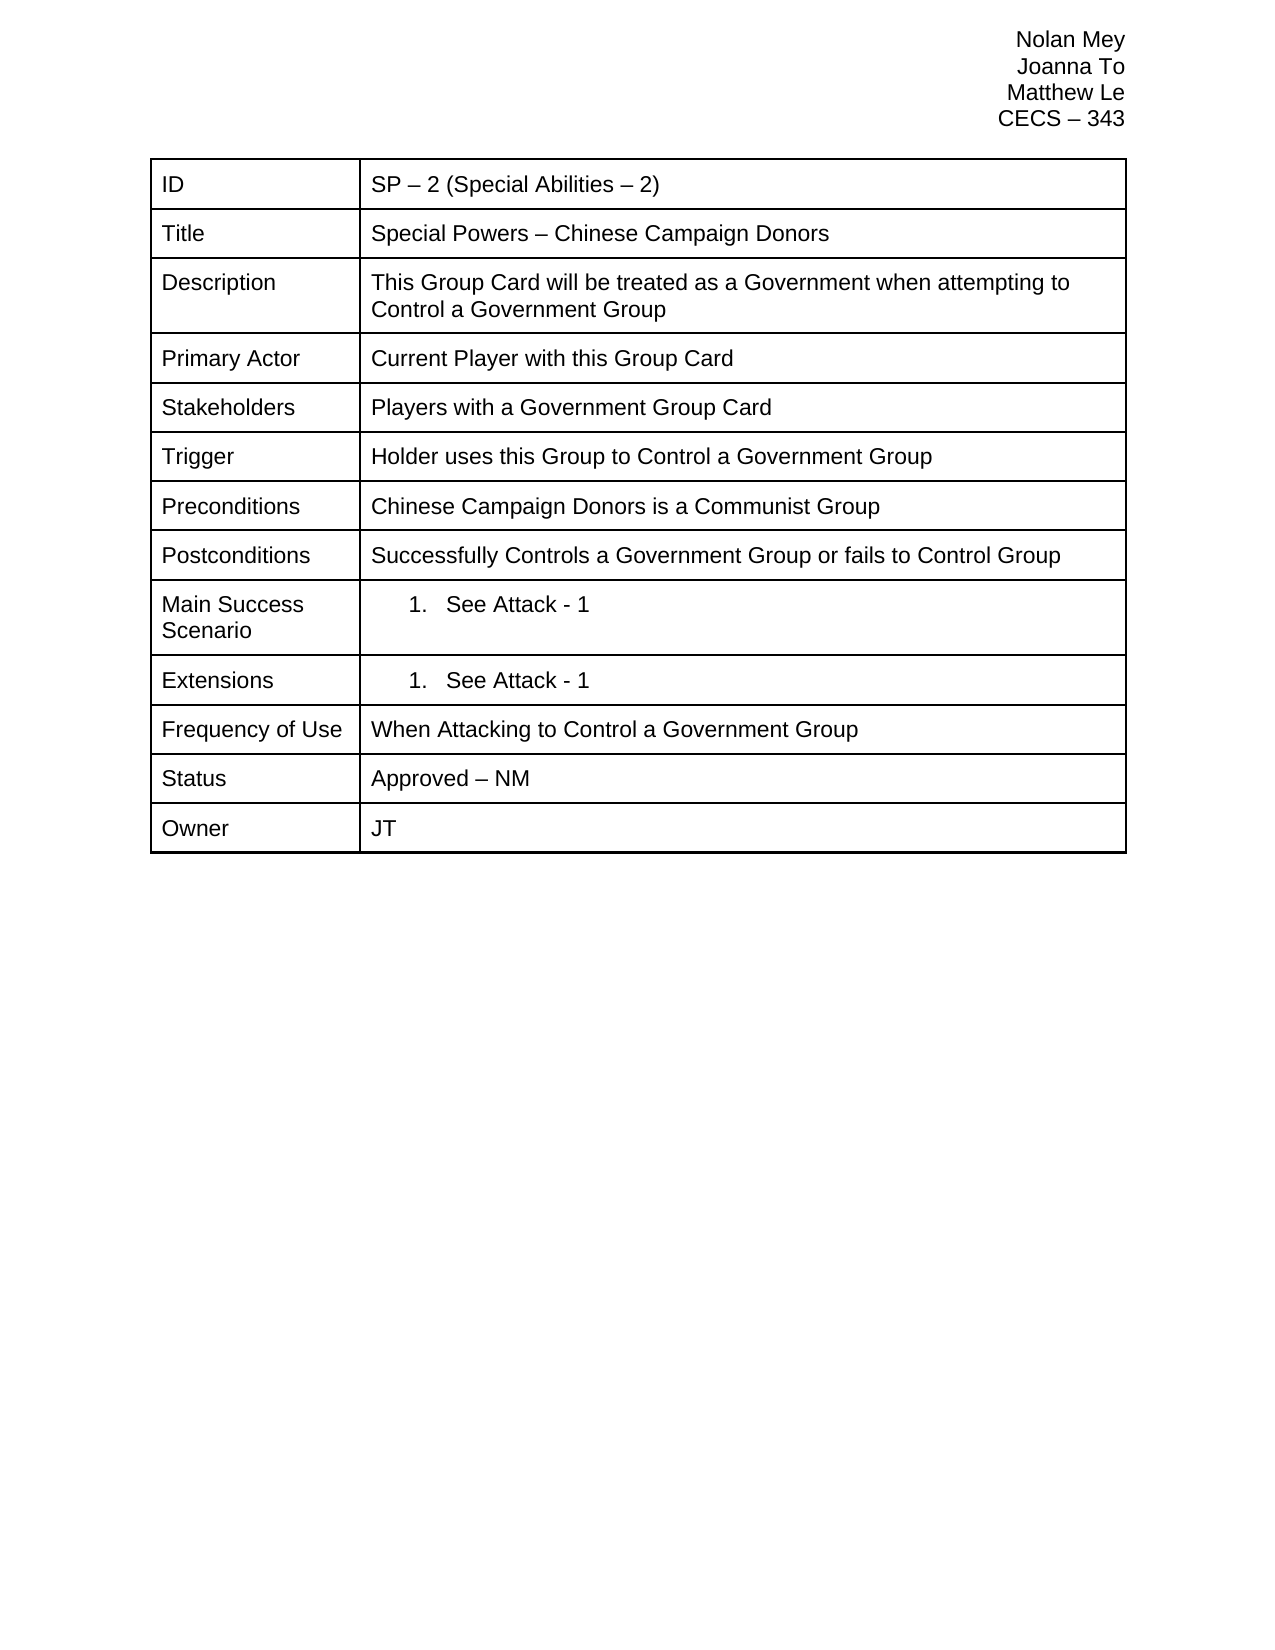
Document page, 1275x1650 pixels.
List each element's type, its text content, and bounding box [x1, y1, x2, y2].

table_cell Description [152, 259, 359, 332]
table_cell See Attack - 1 [361, 581, 1125, 654]
table_header ID [152, 160, 359, 207]
table_cell Stakeholders [152, 384, 359, 431]
table_cell Title [152, 210, 359, 257]
table_cell Status [152, 755, 359, 802]
table_cell See Attack - 1 [361, 656, 1125, 703]
table_cell Players with a Government Group Card [361, 384, 1125, 431]
table_cell This Group Card will be treated as a Government when attempting to Control a Government Group [361, 259, 1125, 332]
table_cell Special Powers – Chinese Campaign Donors [361, 210, 1125, 257]
table_cell Preconditions [152, 482, 359, 529]
table_cell Holder uses this Group to Control a Government Group [361, 433, 1125, 480]
table_cell Extensions [152, 656, 359, 703]
table_cell Postconditions [152, 531, 359, 579]
table_cell When Attacking to Control a Government Group [361, 706, 1125, 753]
table_cell Chinese Campaign Donors is a Communist Group [361, 482, 1125, 529]
table_cell Current Player with this Group Card [361, 334, 1125, 382]
table_header SP – 2 (Special Abilities – 2) [361, 160, 1125, 207]
table_cell Trigger [152, 433, 359, 480]
table_cell Frequency of Use [152, 706, 359, 753]
table_cell Successfully Controls a Government Group or fails to Control Group [361, 531, 1125, 579]
table_cell Main Success Scenario [152, 581, 359, 654]
table_cell Owner [152, 804, 359, 851]
table_cell Approved – NM [361, 755, 1125, 802]
table_cell JT [361, 804, 1125, 851]
table_cell Primary Actor [152, 334, 359, 382]
